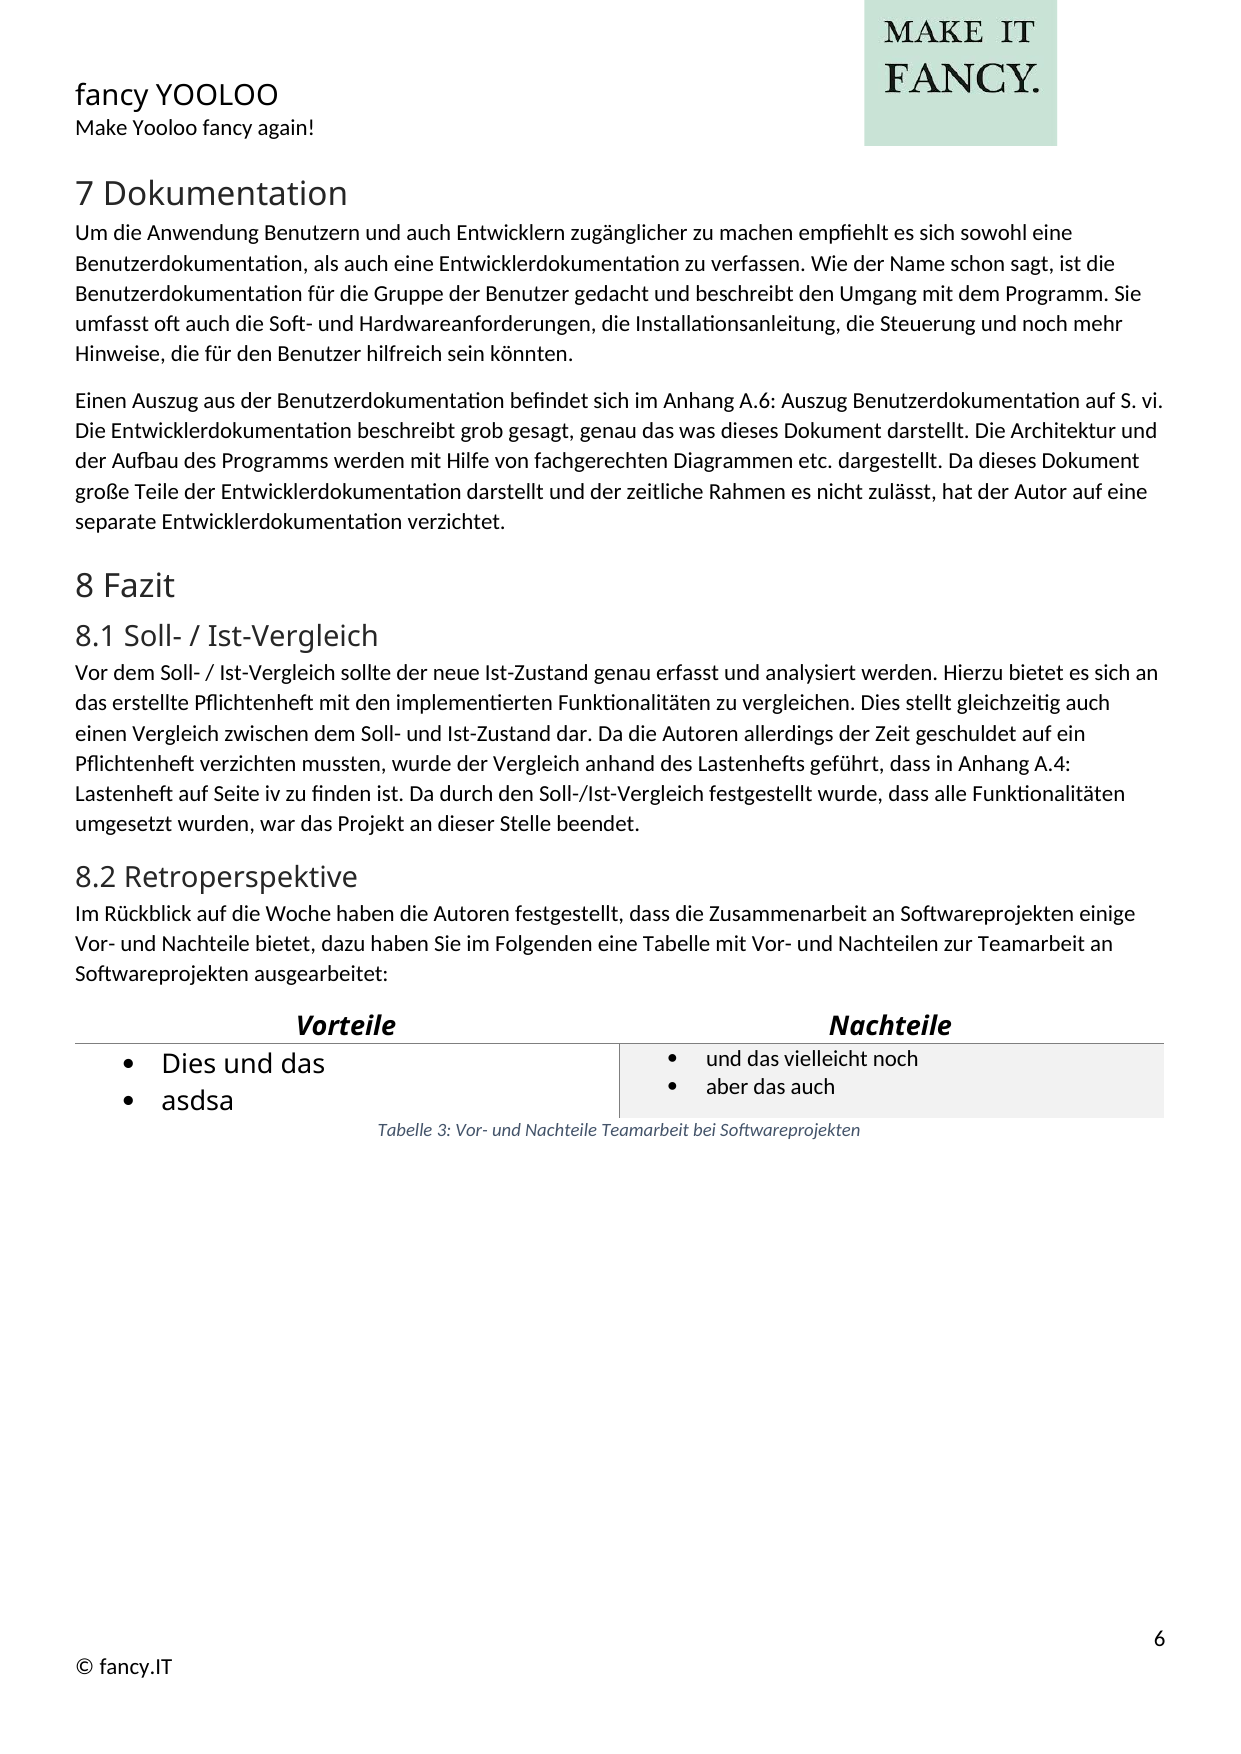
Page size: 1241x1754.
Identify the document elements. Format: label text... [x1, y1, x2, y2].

subtitle 8 Fazit [75, 562, 1165, 608]
table_cell und das vielleicht noch aber das auch [620, 1044, 1164, 1118]
subtitle 8.1 Soll- / Ist-Vergleich [75, 615, 1165, 655]
table_header Nachteile [620, 1006, 1164, 1043]
text Im Rückblick auf die Woche haben die Autoren festgestellt, dass die Zusammenarbeit an Softwareprojekten einige Vor- und Nachteile bietet, dazu haben Sie im Folgenden eine Tabelle mit Vor- und Nachteilen zur Teamarbeit an Softwareprojekten ausgearbeitet: [75, 899, 1165, 987]
picture [864, 0, 1058, 146]
text Um die Anwendung Benutzern und auch Entwicklern zugänglicher zu machen empfiehlt es sich sowohl eine Benutzerdokumentation, als auch eine Entwicklerdokumentation zu verfassen. Wie der Name schon sagt, ist die Benutzerdokumentation für die Gruppe der Benutzer gedacht und beschreibt den Umgang mit dem Programm. Sie umfasst oft auch die Soft- und Hardwareanforderungen, die Installationsanleitung, die Steuerung und noch mehr Hinweise, die für den Benutzer hilfreich sein könnten. [75, 218, 1165, 367]
text Vor dem Soll- / Ist-Vergleich sollte der neue Ist-Zustand genau erfasst und analysiert werden. Hierzu bietet es sich an das erstellte Pflichtenheft mit den implementierten Funktionalitäten zu vergleichen. Dies stellt gleichzeitig auch einen Vergleich zwischen dem Soll- und Ist-Zustand dar. Da die Autoren allerdings der Zeit geschuldet auf ein Pflichtenheft verzichten mussten, wurde der Vergleich anhand des Lastenhefts geführt, dass in Anhang A.4: Lastenheft auf Seite iv zu finden ist. Da durch den Soll-/Ist-Vergleich festgestellt wurde, dass alle Funktionalitäten umgesetzt wurden, war das Projekt an dieser Stelle beendet. [75, 658, 1165, 837]
table_header Vorteile [75, 1006, 619, 1043]
table_cell Dies und das asdsa [75, 1044, 619, 1118]
subtitle 8.2 Retroperspektive [75, 856, 1165, 896]
subtitle 7 Dokumentation [75, 169, 1165, 215]
text Tabelle 3: Vor- und Nachteile Teamarbeit bei Softwareprojekten [75, 1118, 1165, 1141]
text Einen Auszug aus der Benutzerdokumentation befindet sich im Anhang A.6: Auszug Benutzerdokumentation auf S. vi. Die Entwicklerdokumentation beschreibt grob gesagt, genau das was dieses Dokument darstellt. Die Architektur und der Aufbau des Programms werden mit Hilfe von fachgerechten Diagrammen etc. dargestellt. Da dieses Dokument große Teile der Entwicklerdokumentation darstellt und der zeitliche Rahmen es nicht zulässt, hat der Autor auf eine separate Entwicklerdokumentation verzichtet. [75, 386, 1165, 535]
